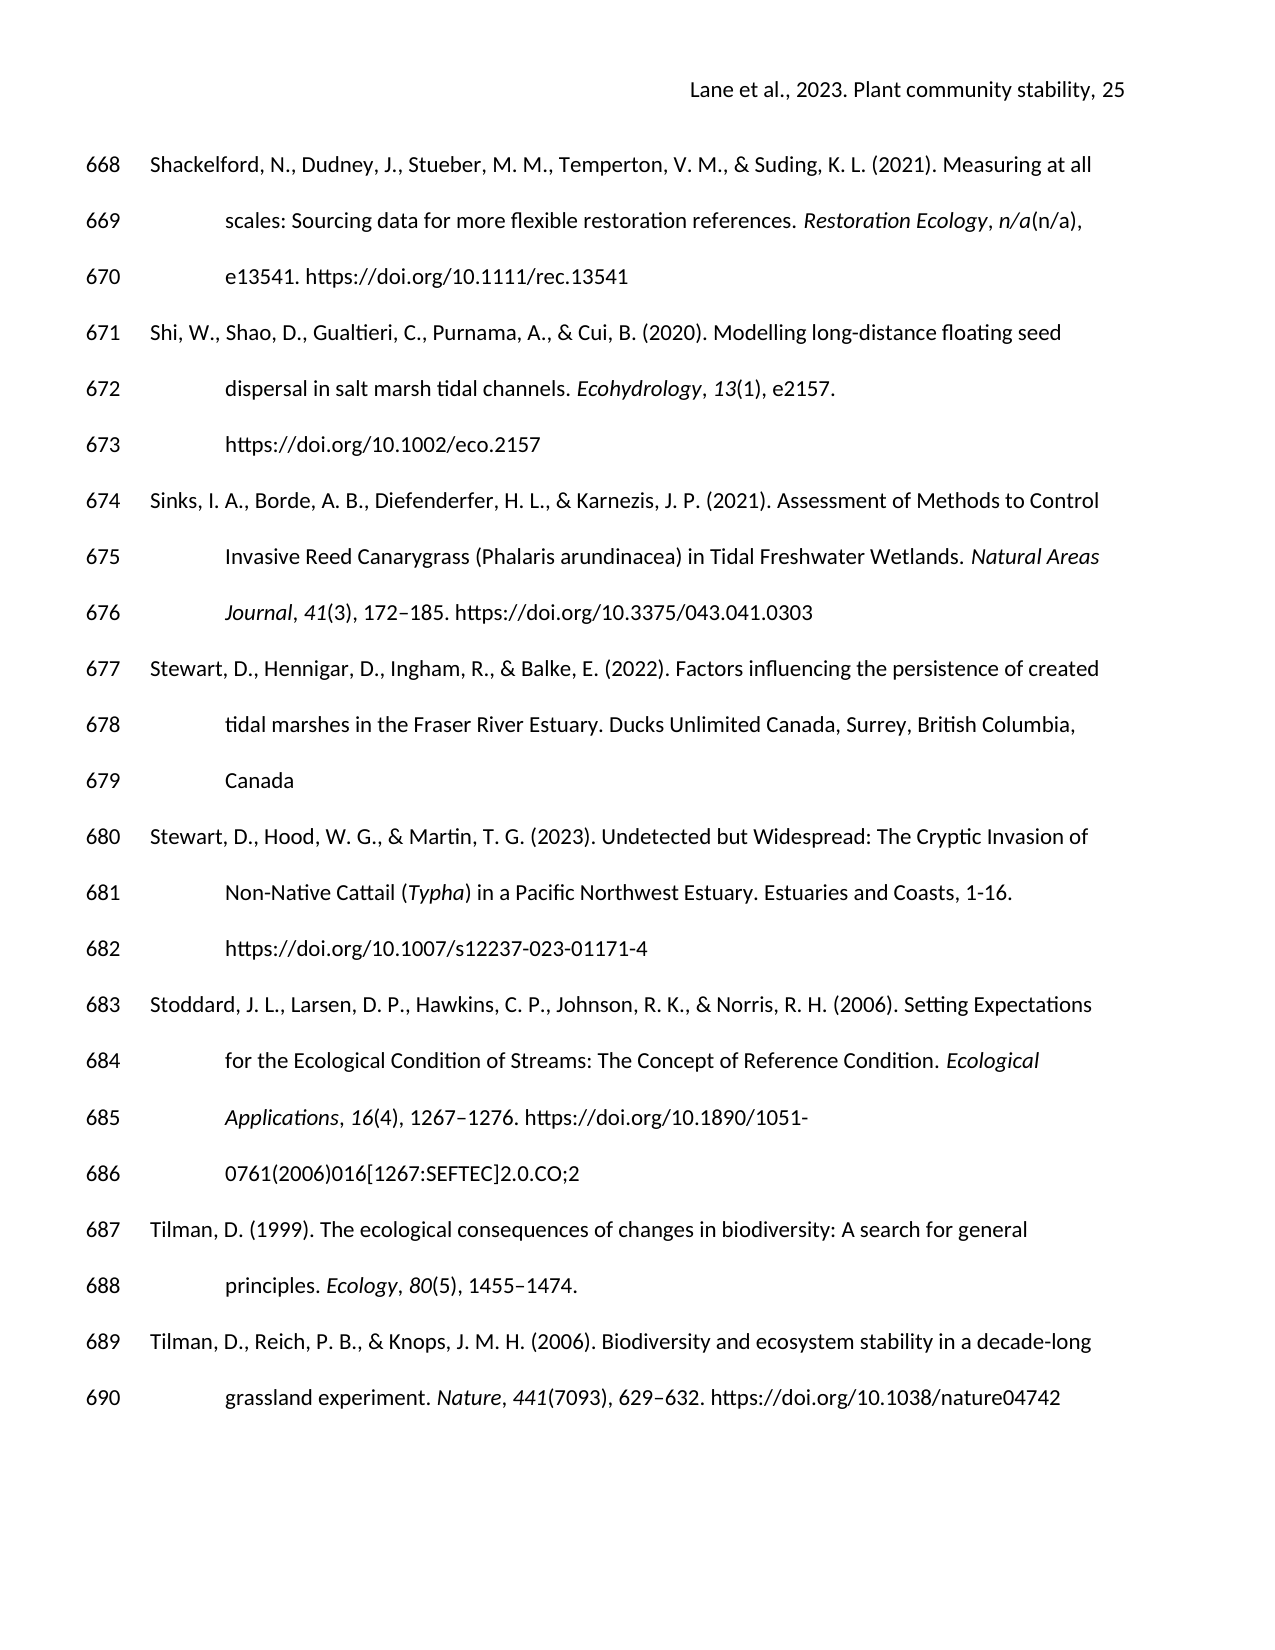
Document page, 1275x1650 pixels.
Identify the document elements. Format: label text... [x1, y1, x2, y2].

text Tilman, D., Reich, P. B., & Knops, J. M. H. (2006). Biodiversity and ecosystem stability in a decade-long grassland experiment. Nature, 441(7093), 629–632. https://doi.org/10.1038/nature04742 [150, 1327, 1125, 1411]
text Stewart, D., Hennigar, D., Ingham, R., & Balke, E. (2022). Factors influencing the persistence of created tidal marshes in the Fraser River Estuary. Ducks Unlimited Canada, Surrey, British Columbia, Canada [150, 654, 1125, 794]
text Sinks, I. A., Borde, A. B., Diefenderfer, H. L., & Karnezis, J. P. (2021). Assessment of Methods to Control Invasive Reed Canarygrass (Phalaris arundinacea) in Tidal Freshwater Wetlands. Natural Areas Journal, 41(3), 172–185. https://doi.org/10.3375/043.041.0303 [150, 486, 1125, 626]
text Shackelford, N., Dudney, J., Stueber, M. M., Temperton, V. M., & Suding, K. L. (2021). Measuring at all scales: Sourcing data for more flexible restoration references. Restoration Ecology, n/a(n/a), e13541. https://doi.org/10.1111/rec.13541 [150, 150, 1125, 290]
text Shi, W., Shao, D., Gualtieri, C., Purnama, A., & Cui, B. (2020). Modelling long-distance floating seed dispersal in salt marsh tidal channels. Ecohydrology, 13(1), e2157. https://doi.org/10.1002/eco.2157 [150, 318, 1125, 458]
text Stoddard, J. L., Larsen, D. P., Hawkins, C. P., Johnson, R. K., & Norris, R. H. (2006). Setting Expectations for the Ecological Condition of Streams: The Concept of Reference Condition. Ecological Applications, 16(4), 1267–1276. https://doi.org/10.1890/1051-0761(2006)016[1267:SEFTEC]2.0.CO;2 [150, 991, 1125, 1187]
text Tilman, D. (1999). The ecological consequences of changes in biodiversity: A search for general principles. Ecology, 80(5), 1455–1474. [150, 1215, 1125, 1299]
text Stewart, D., Hood, W. G., & Martin, T. G. (2023). Undetected but Widespread: The Cryptic Invasion of Non-Native Cattail (Typha) in a Pacific Northwest Estuary. Estuaries and Coasts, 1-16. https://doi.org/10.1007/s12237-023-01171-4 [150, 822, 1125, 963]
